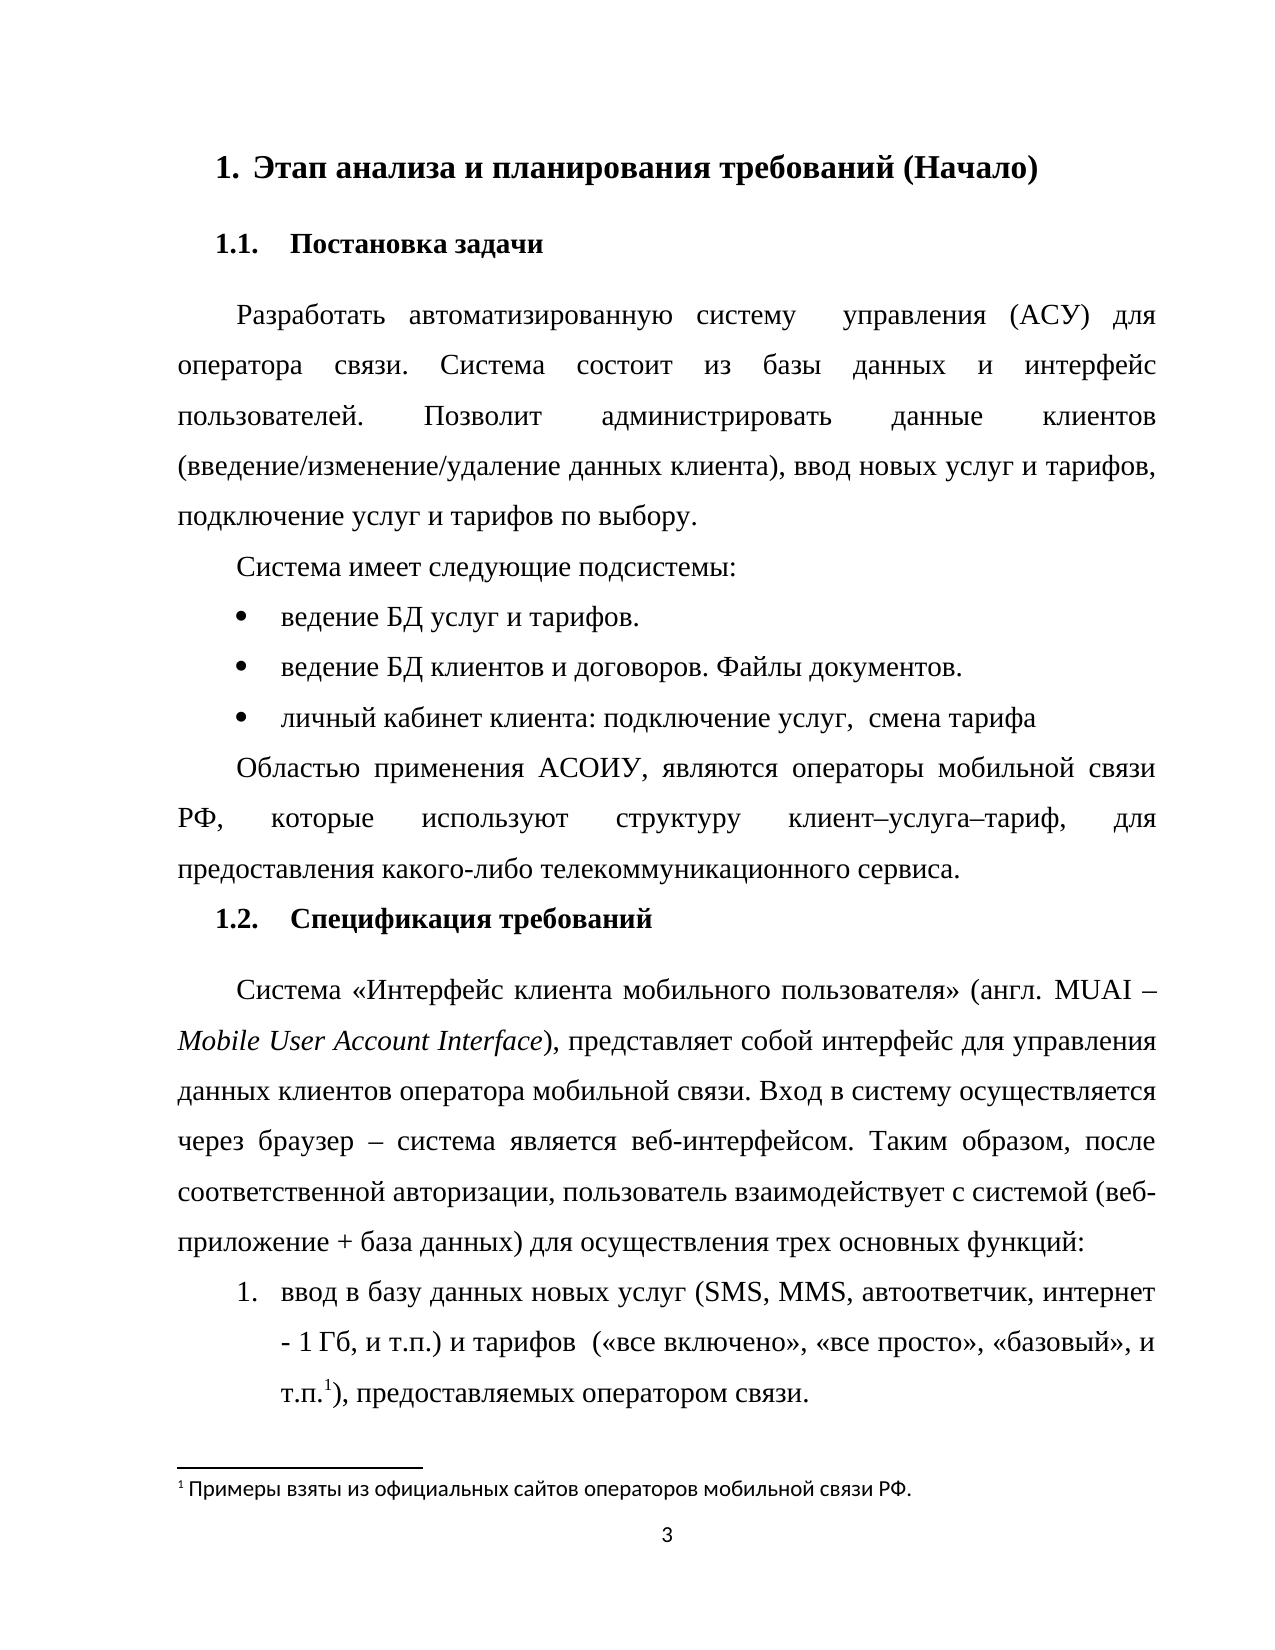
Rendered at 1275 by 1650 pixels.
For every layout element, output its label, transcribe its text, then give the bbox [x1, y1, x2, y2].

text Система имеет следующие подсистемы: [177, 549, 1157, 582]
list ведение БД клиентов и договоров. Файлы документов. [236, 649, 1157, 683]
text Областью применения АСОИУ, являются операторы мобильной связи РФ, которые используют структуру клиент–услуга–тариф, для предоставления какого-либо телекоммуникационного сервиса. [177, 750, 1157, 884]
subtitle Постановка задачи [215, 226, 1157, 259]
subtitle Этап анализа и планирования требований (Начало) [215, 148, 1157, 186]
list личный кабинет клиента: подключение услуг, смена тарифа [236, 700, 1157, 733]
text Система «Интерфейс клиента мобильного пользователя» (англ. MUAI – Mobile User Account Interface), представляет собой интерфейс для управления данных клиентов оператора мобильной связи. Вход в систему осуществляется через браузер – система является веб-интерфейсом. Таким образом, после соответственной авторизации, пользователь взаимодействует с системой (веб-приложение + база данных) для осуществления трех основных функций: [177, 972, 1157, 1257]
subtitle Спецификация требований [215, 901, 1157, 935]
text Разработать автоматизированную систему управления (АСУ) для оператора связи. Система состоит из базы данных и интерфейс пользователей. Позволит администрировать данные клиентов (введение/изменение/удаление данных клиента), ввод новых услуг и тарифов, подключение услуг и тарифов по выбору. [177, 297, 1157, 532]
list ведение БД услуг и тарифов. [236, 599, 1157, 633]
list ввод в базу данных новых услуг (SMS, MMS, автоответчик, интернет - 1 Гб, и т.п.) и тарифов («все включено», «все просто», «базовый», и т.п.), предоставляемых оператором связи. [236, 1274, 1157, 1408]
